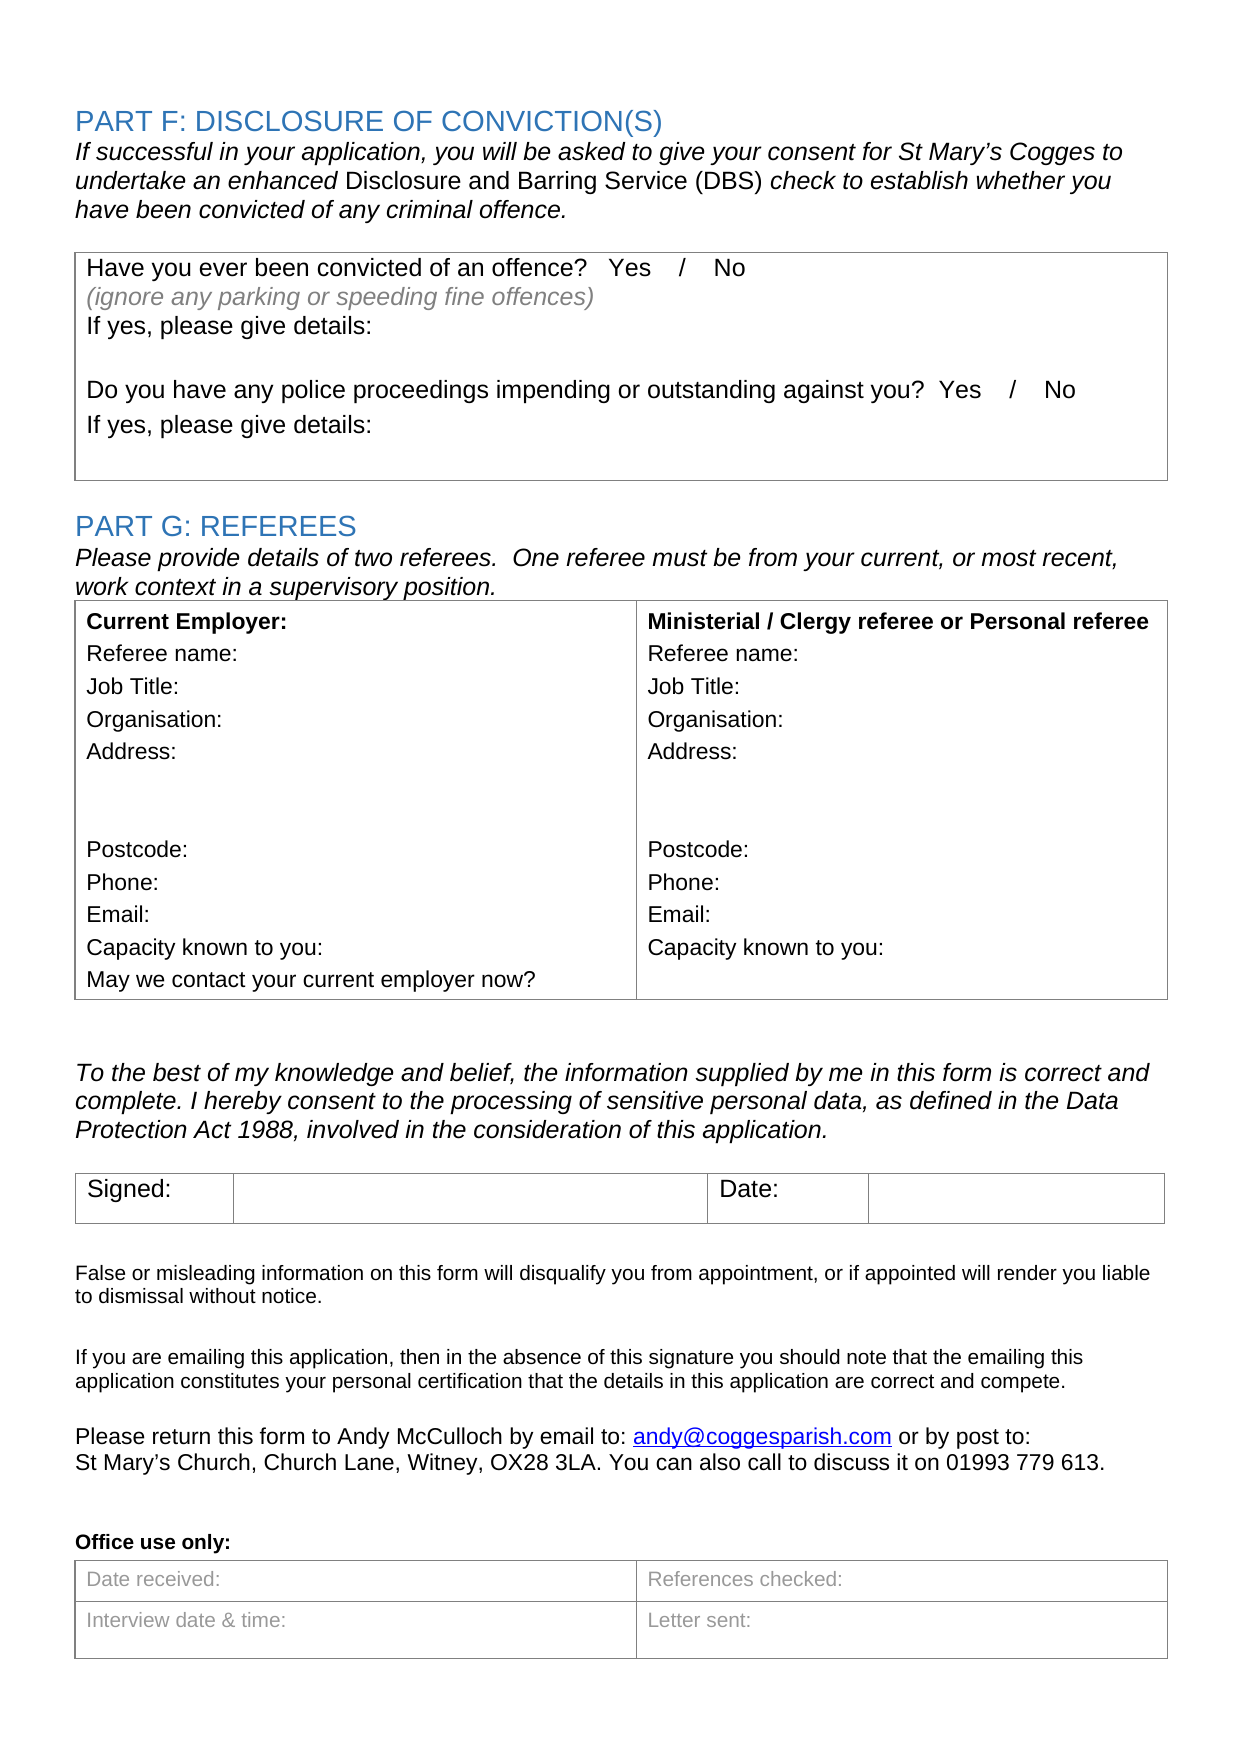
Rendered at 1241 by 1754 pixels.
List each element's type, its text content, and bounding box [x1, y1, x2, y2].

table_cell Interview date & time: [76, 1602, 636, 1658]
table_header References checked: [637, 1561, 1167, 1601]
text PART G: REFEREES [75, 509, 1165, 543]
text To the best of my knowledge and belief, the information supplied by me in this form is correct and complete. I hereby consent to the processing of sensitive personal data, as defined in the Data Protection Act 1988, involved in the consideration of this application. [75, 1057, 1165, 1144]
table_header [869, 1174, 1164, 1223]
text If successful in your application, you will be asked to give your consent for St Mary’s Cogges to undertake an enhanced Disclosure and Barring Service (DBS) check to establish whether you have been convicted of any criminal offence. [75, 137, 1165, 223]
table_header [234, 1174, 707, 1223]
table_header Ministerial / Clergy referee or Personal referee Referee name: Job Title: Organisation: Address: Postcode: Phone: Email: Capacity known to you: [637, 601, 1167, 999]
table_header Current Employer: Referee name: Job Title: Organisation: Address: Postcode: Phone: Email: Capacity known to you: May we contact your current employer now? [76, 601, 636, 999]
text Office use only: [75, 1530, 1165, 1554]
text PART F: DISCLOSURE OF CONVICTION(S) [75, 104, 1165, 137]
text False or misleading information on this form will disqualify you from appointment, or if appointed will render you liable to dismissal without notice. [75, 1260, 1165, 1308]
text If you are emailing this application, then in the absence of this signature you should note that the emailing this application constitutes your personal certification that the details in this application are correct and compete. [75, 1345, 1165, 1393]
text Please return this form to Andy McCulloch by email to: andy@coggesparish.com or by post to: St Mary’s Church, Church Lane, Witney, OX28 3LA. You can also call to discuss it on 01993 779 613. [75, 1423, 1165, 1476]
table_header Have you ever been convicted of an offence? Yes / No (ignore any parking or speeding fine offences) If yes, please give details: Do you have any police proceedings impending or outstanding against you? Yes / No If yes, please give details: [76, 253, 1167, 479]
text Please provide details of two referees. One referee must be from your current, or most recent, work context in a supervisory position. [75, 543, 1165, 600]
table_header Date received: [76, 1561, 636, 1601]
table_cell Letter sent: [637, 1602, 1167, 1658]
table_header Date: [708, 1174, 868, 1223]
table_header Signed: [76, 1174, 233, 1223]
